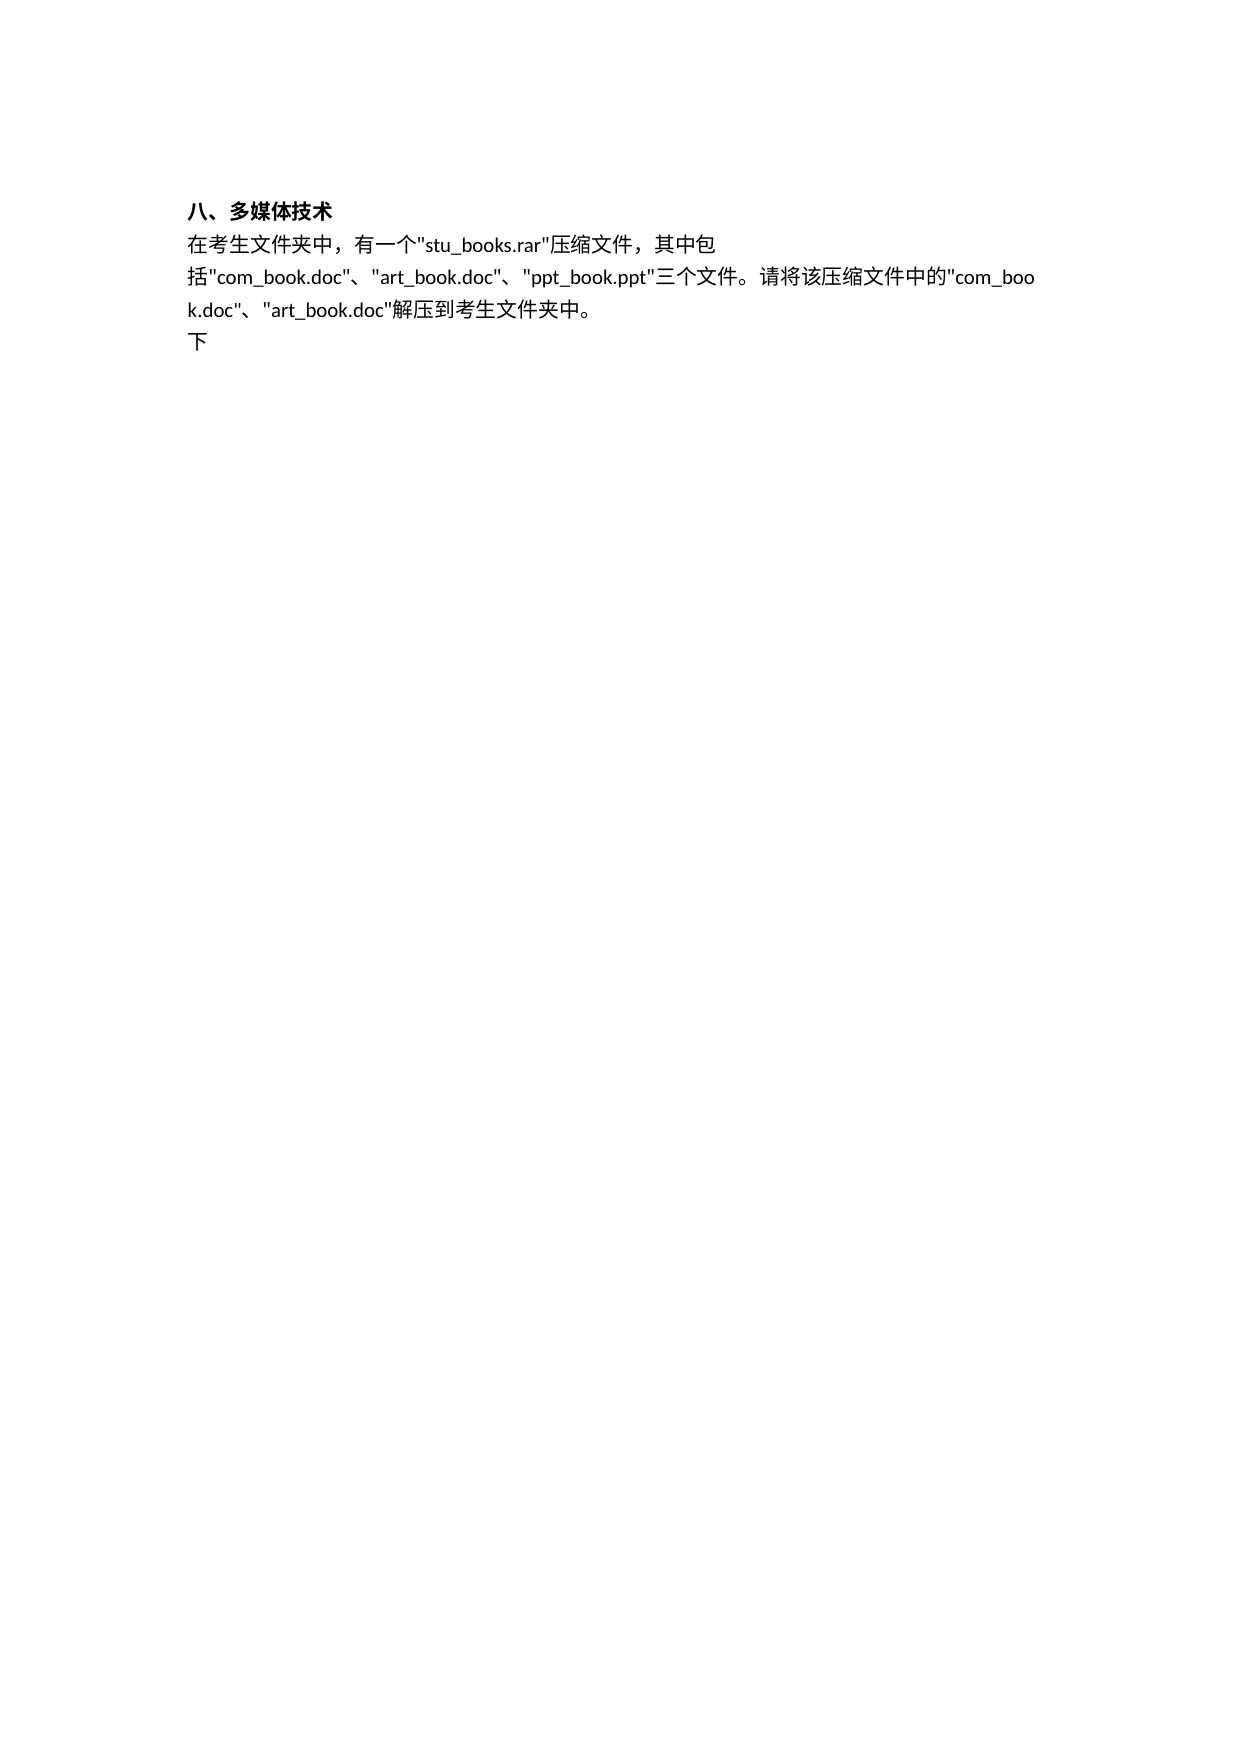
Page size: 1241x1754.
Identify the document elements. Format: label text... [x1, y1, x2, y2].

text 下 [187, 324, 1053, 357]
text 八、多媒体技术 [187, 194, 1053, 227]
text 在考生文件夹中，有一个"stu_books.rar"压缩文件，其中包括"com_book.doc"、"art_book.doc"、"ppt_book.ppt"三个文件。请将该压缩文件中的"com_book.doc"、"art_book.doc"解压到考生文件夹中。 [187, 227, 1053, 324]
